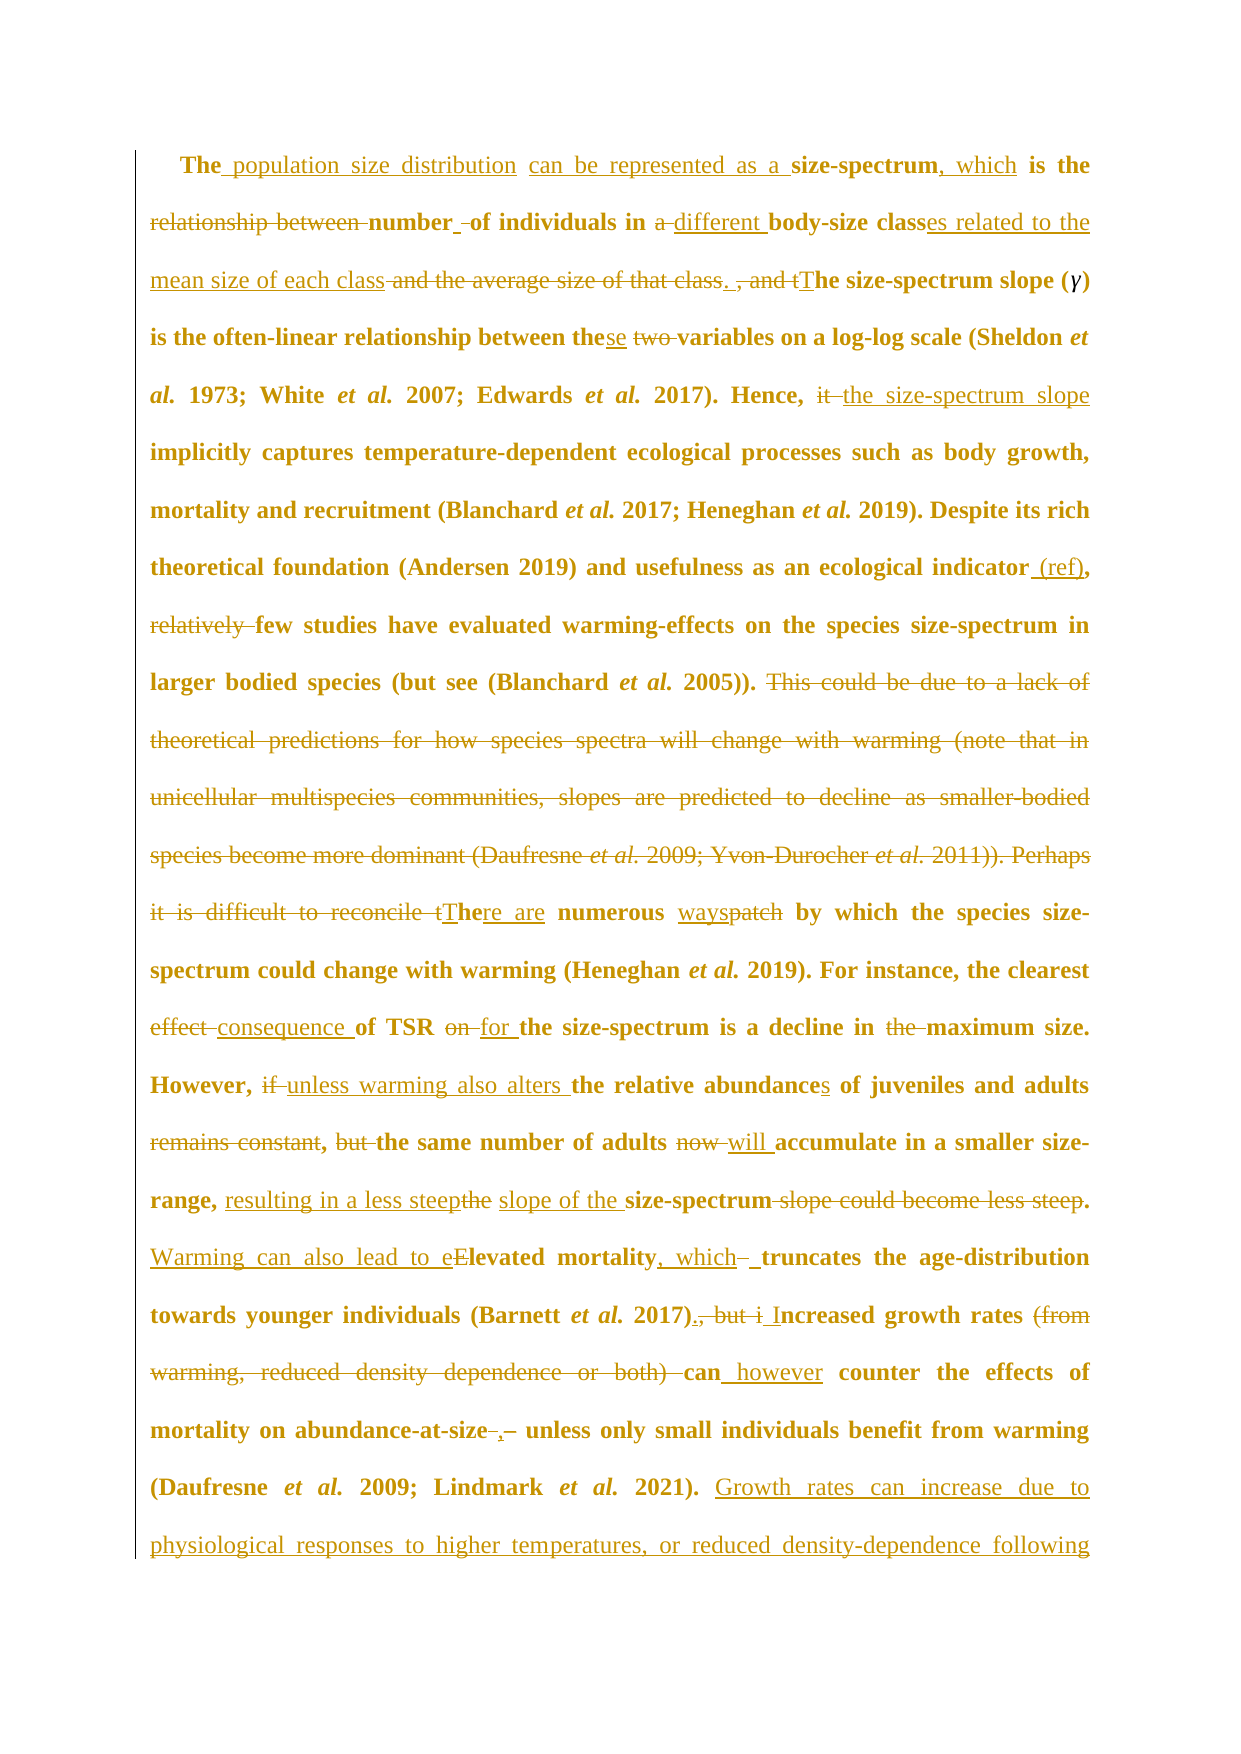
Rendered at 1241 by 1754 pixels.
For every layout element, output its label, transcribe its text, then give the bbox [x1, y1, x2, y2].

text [150, 857, 1090, 1555]
